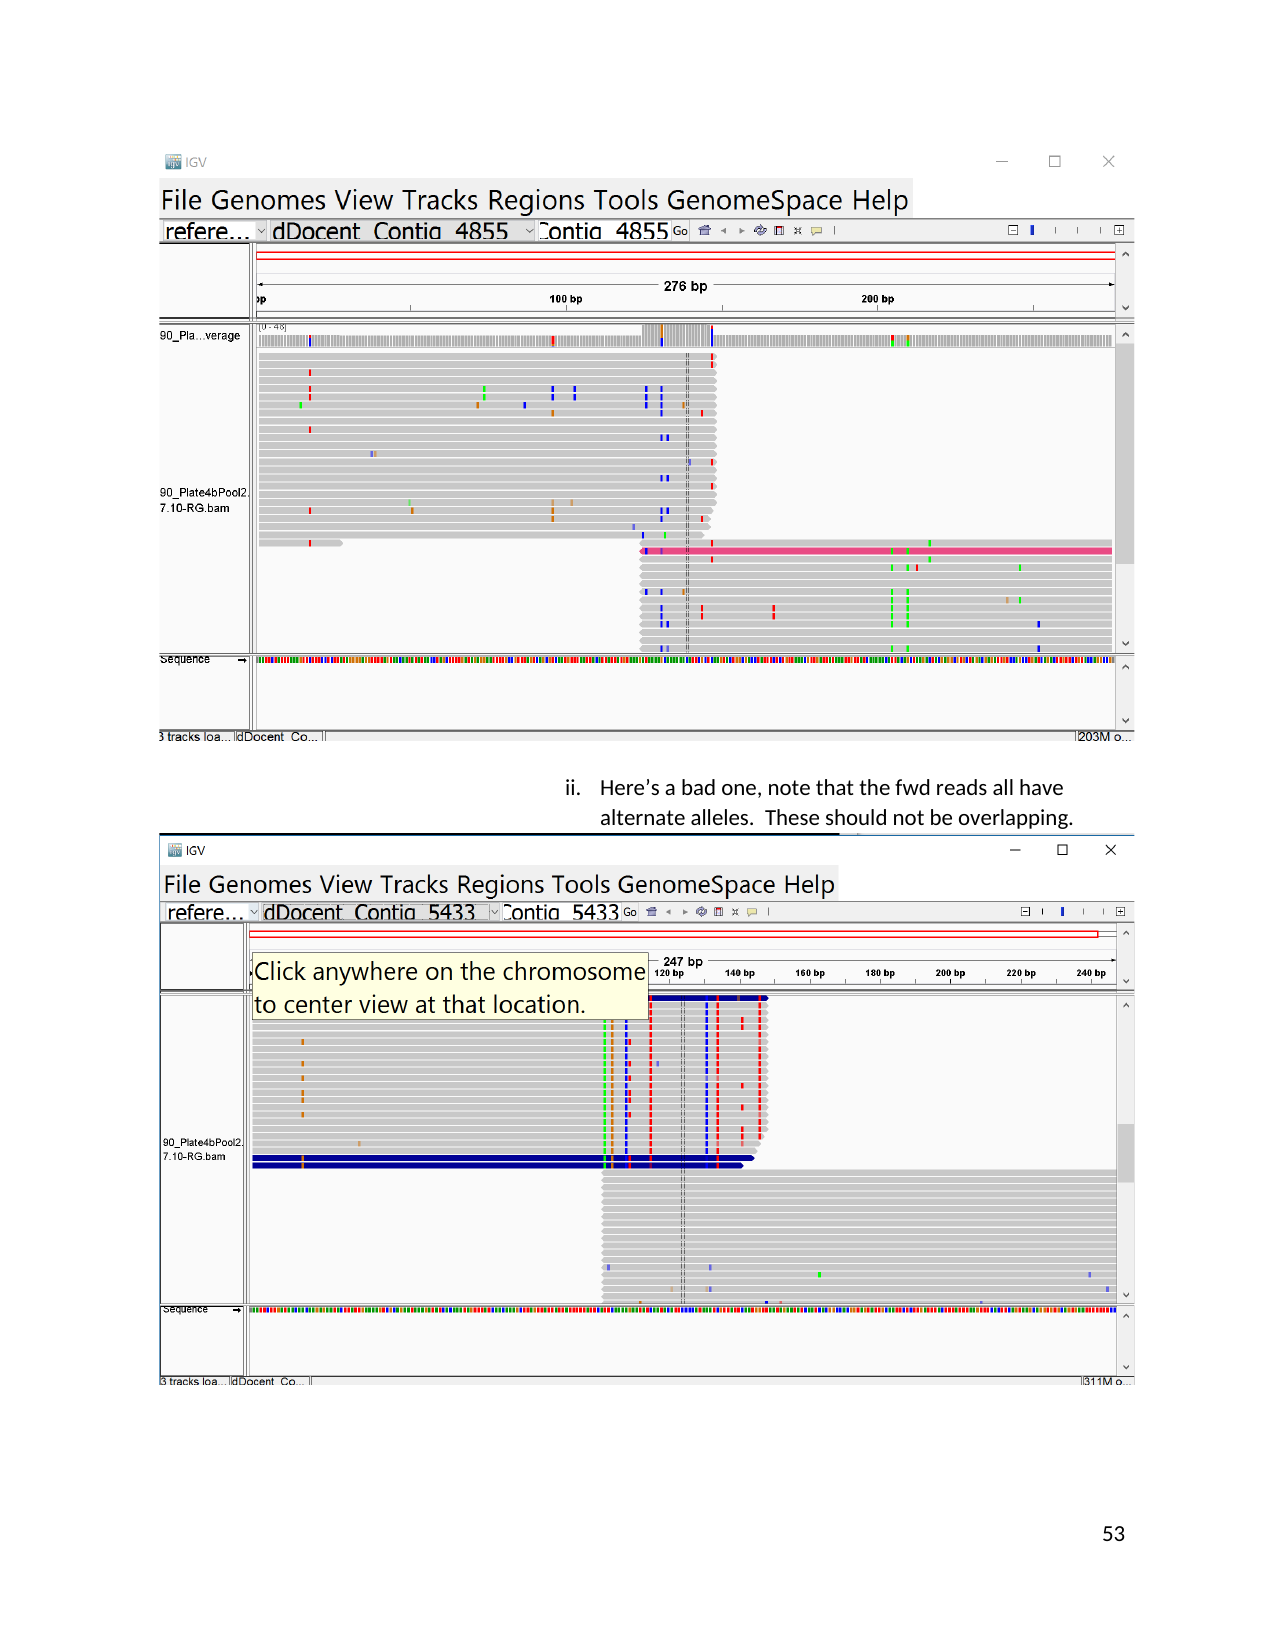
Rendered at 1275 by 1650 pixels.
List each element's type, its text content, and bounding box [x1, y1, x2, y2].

list Here’s a bad one, note that the fwd reads all have alternate alleles. These should not be overlapping. [581, 773, 1125, 831]
picture [159, 833, 1135, 1385]
picture [159, 150, 1135, 741]
